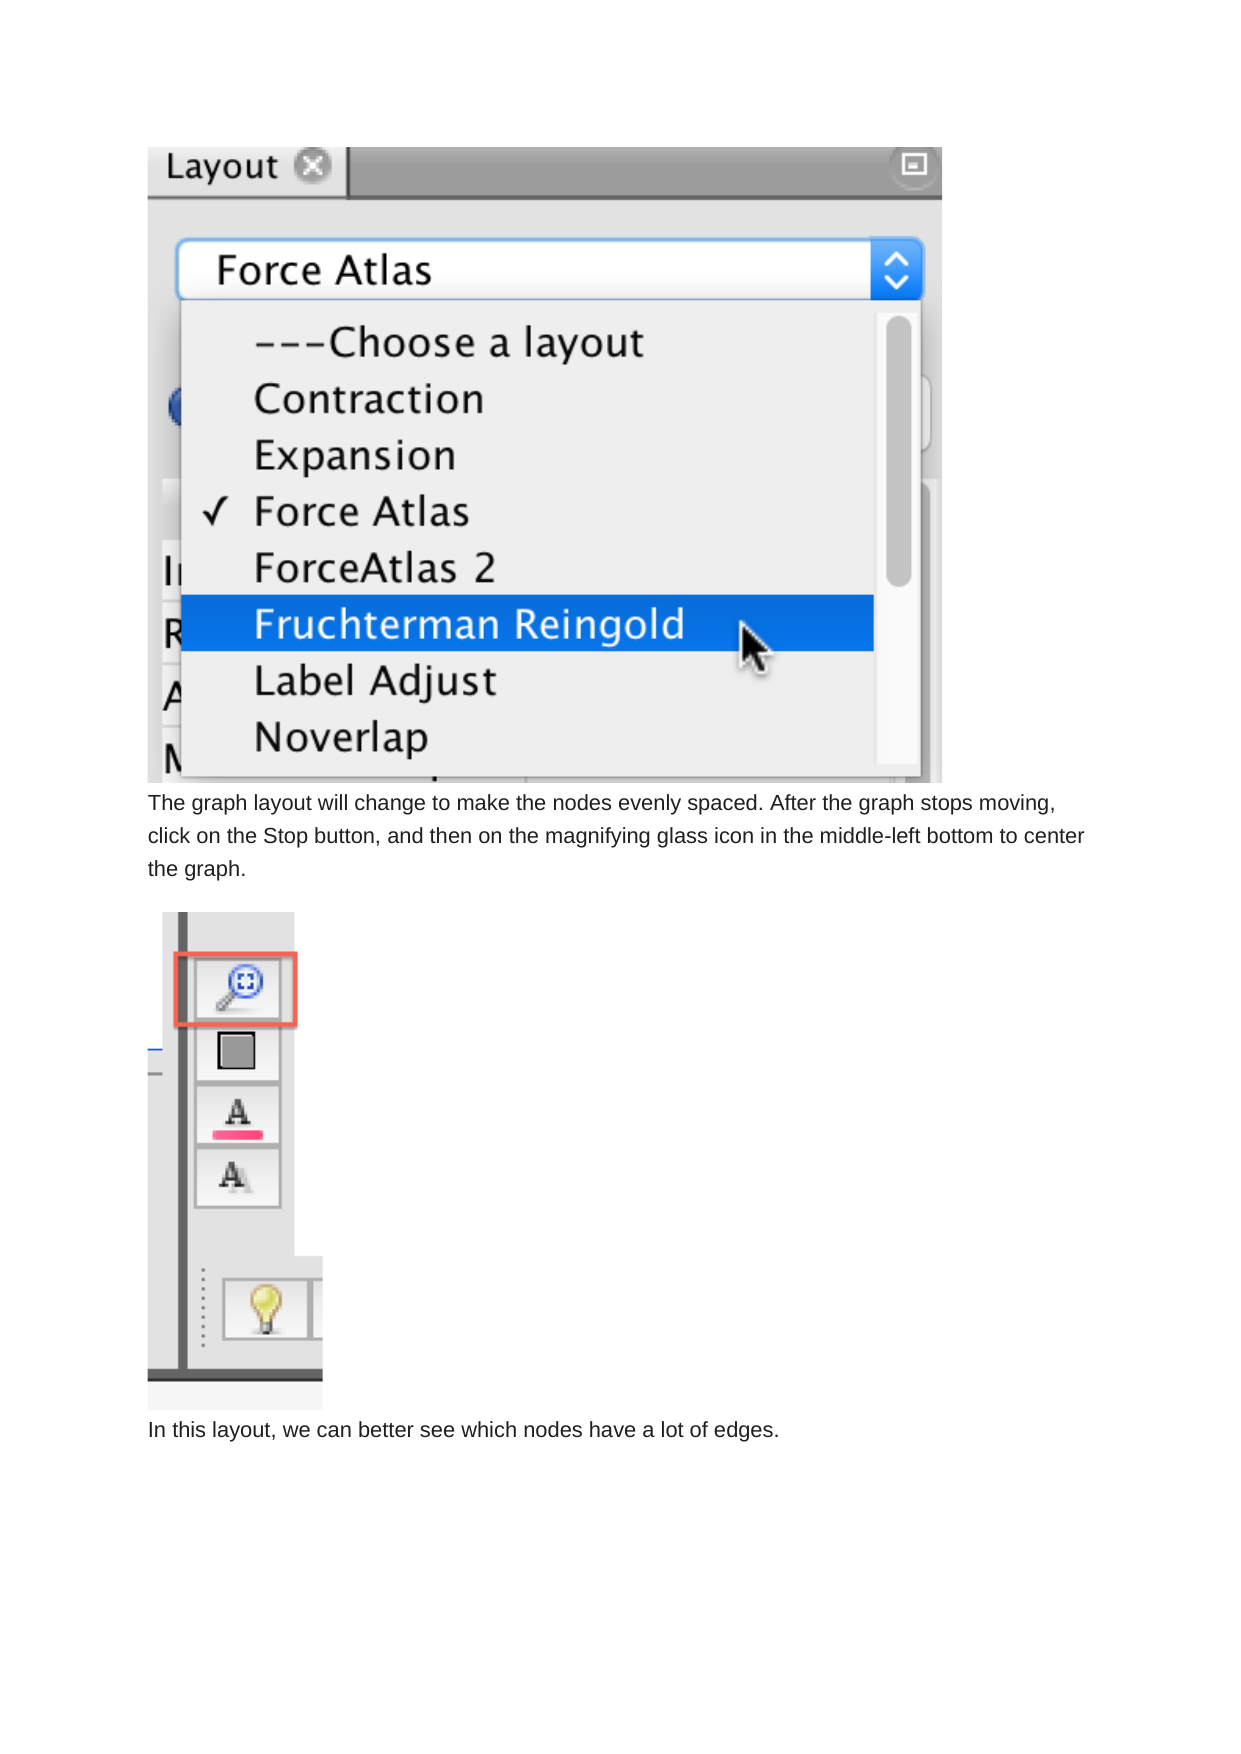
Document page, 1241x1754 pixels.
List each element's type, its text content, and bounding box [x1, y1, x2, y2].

picture [147, 912, 323, 1410]
picture [147, 147, 943, 783]
text In this layout, we can better see which nodes have a lot of edges. [148, 1409, 1093, 1442]
text The graph layout will change to make the nodes evenly spaced. After the graph stops moving, click on the Stop button, and then on the magnifying glass icon in the middle-left bottom to center the graph. [148, 782, 1093, 881]
